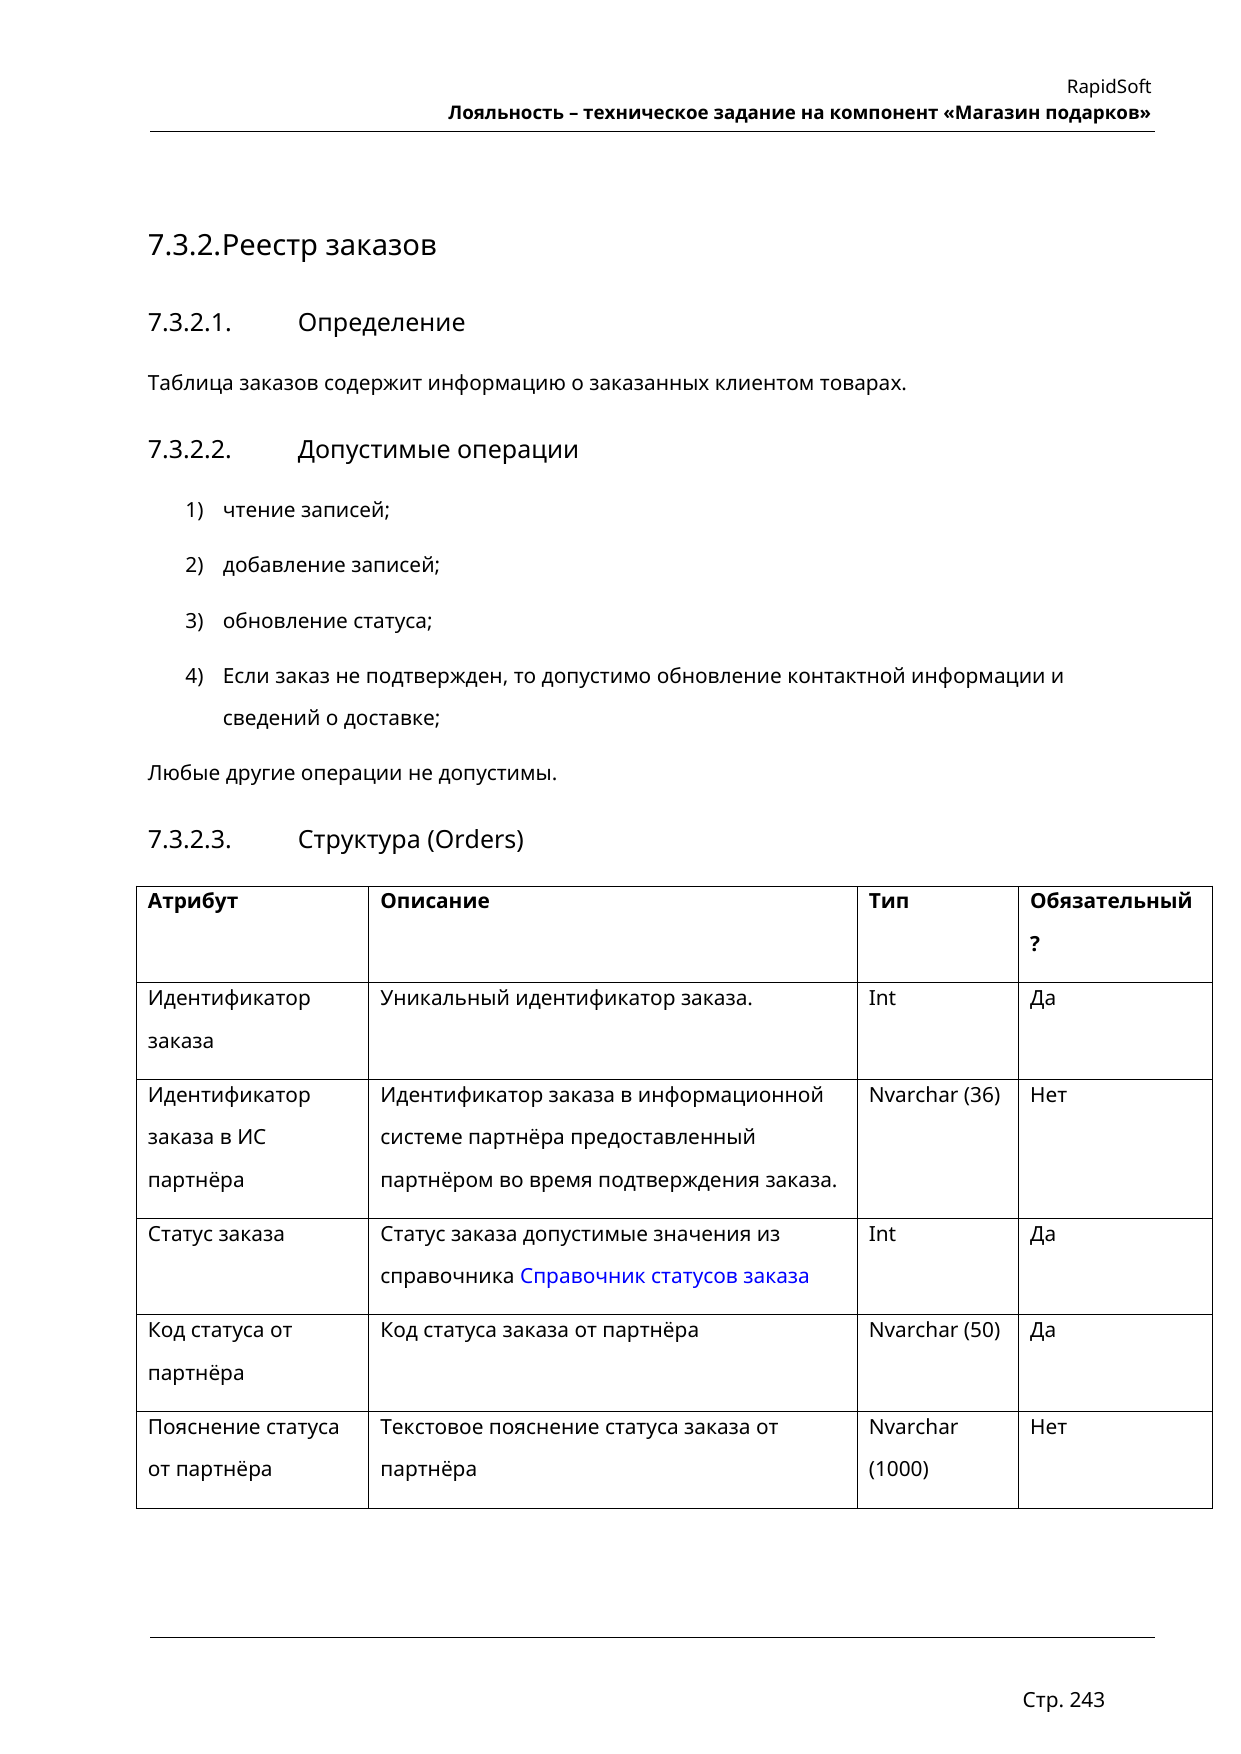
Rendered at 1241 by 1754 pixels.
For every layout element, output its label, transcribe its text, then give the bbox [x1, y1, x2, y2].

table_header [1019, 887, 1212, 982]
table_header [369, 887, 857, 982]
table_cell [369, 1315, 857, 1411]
subtitle Реестр заказов [148, 225, 1152, 264]
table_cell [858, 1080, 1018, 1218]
list Если заказ не подтвержден, то допустимо обновление контактной информации и сведений о доставке; [185, 661, 1152, 732]
list добавление записей; [185, 551, 1152, 579]
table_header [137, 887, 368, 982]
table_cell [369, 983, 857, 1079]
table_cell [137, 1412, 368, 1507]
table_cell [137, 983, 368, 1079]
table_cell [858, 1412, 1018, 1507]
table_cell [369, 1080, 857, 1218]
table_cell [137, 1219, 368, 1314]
text Любые другие операции не допустимы. [148, 758, 1152, 787]
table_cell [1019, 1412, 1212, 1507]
subtitle Определение [148, 305, 1152, 339]
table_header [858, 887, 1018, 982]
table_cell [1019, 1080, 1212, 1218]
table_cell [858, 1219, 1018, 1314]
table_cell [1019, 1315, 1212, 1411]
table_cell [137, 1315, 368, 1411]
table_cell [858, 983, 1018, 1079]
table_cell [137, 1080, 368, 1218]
list чтение записей; [185, 496, 1152, 524]
subtitle Структура (Orders) [148, 822, 1152, 856]
subtitle Допустимые операции [148, 432, 1152, 466]
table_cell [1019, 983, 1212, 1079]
text Таблица заказов содержит информацию о заказанных клиентом товарах. [148, 368, 1152, 397]
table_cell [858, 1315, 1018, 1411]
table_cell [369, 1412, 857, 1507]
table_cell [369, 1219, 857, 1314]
list обновление статуса; [185, 606, 1152, 634]
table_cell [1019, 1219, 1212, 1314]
